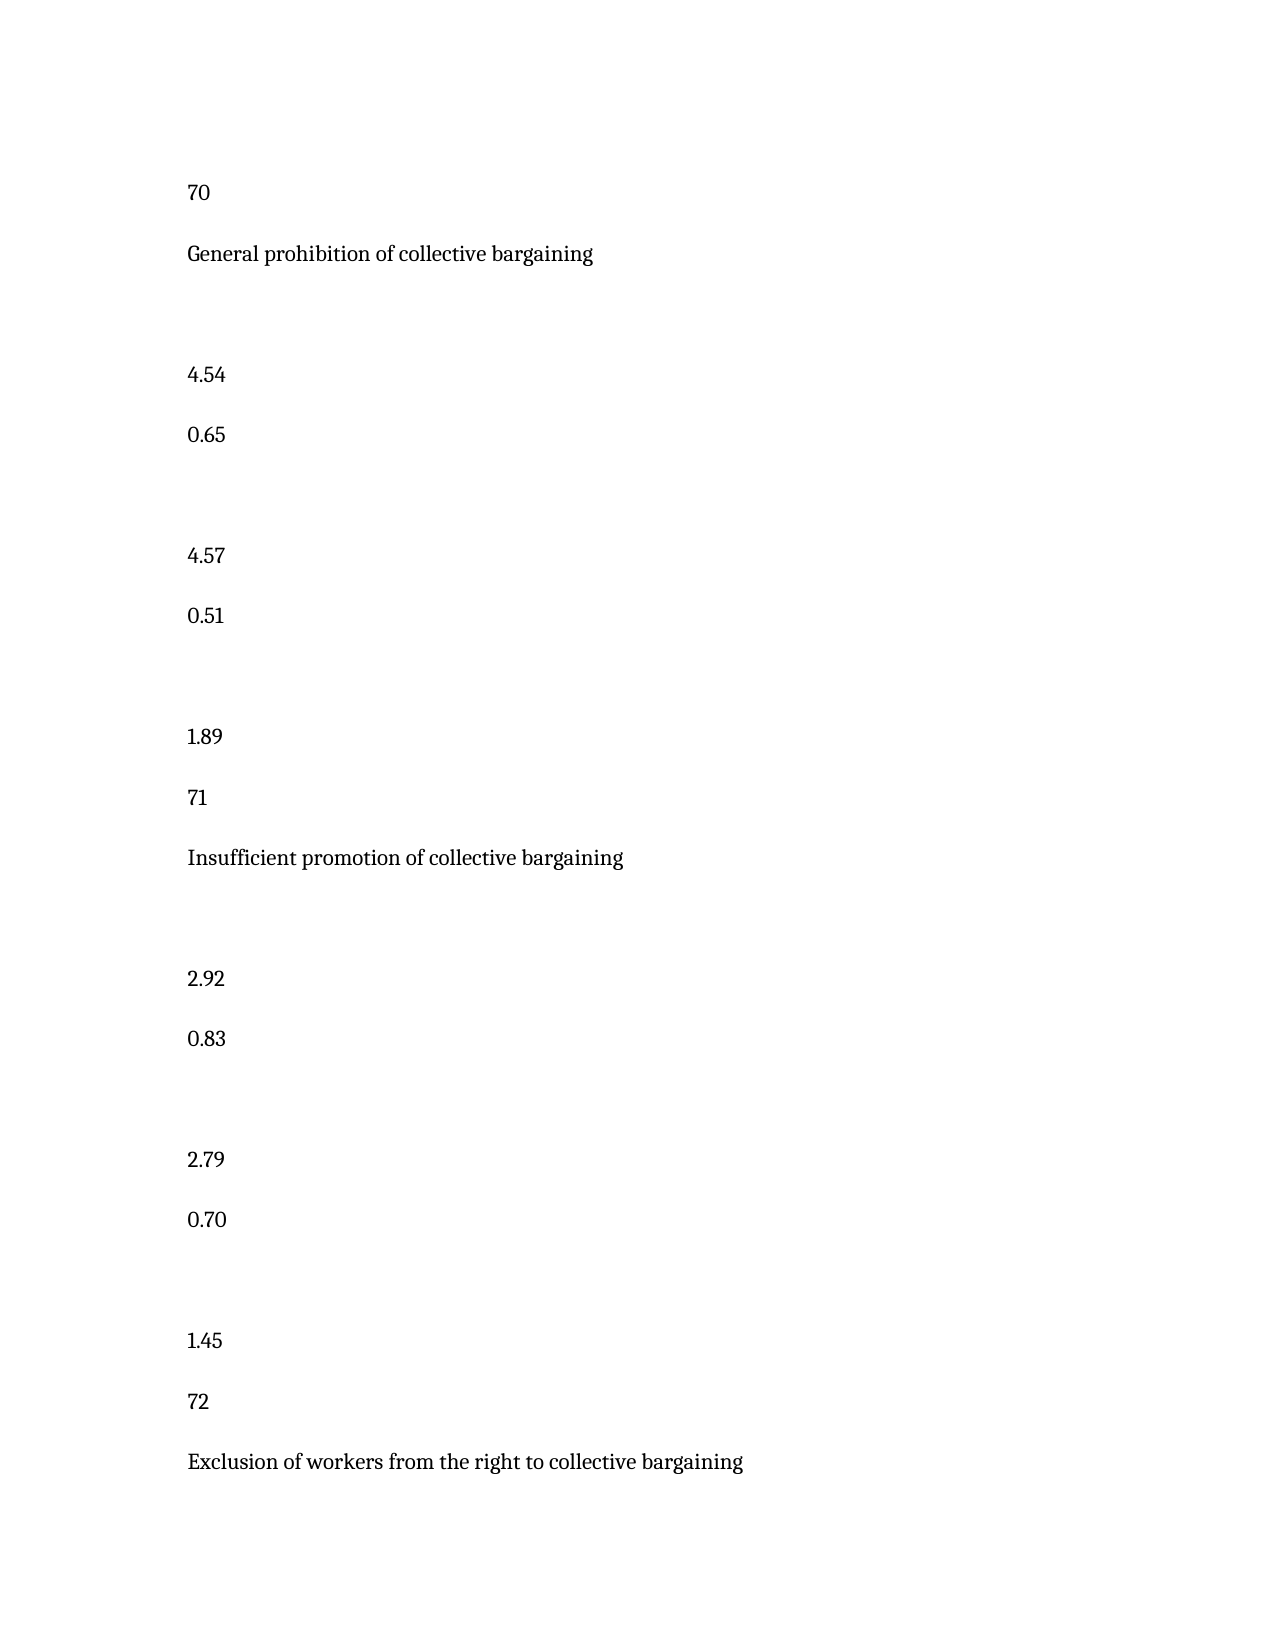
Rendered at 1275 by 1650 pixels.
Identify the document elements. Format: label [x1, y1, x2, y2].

text [187, 150, 1087, 1475]
